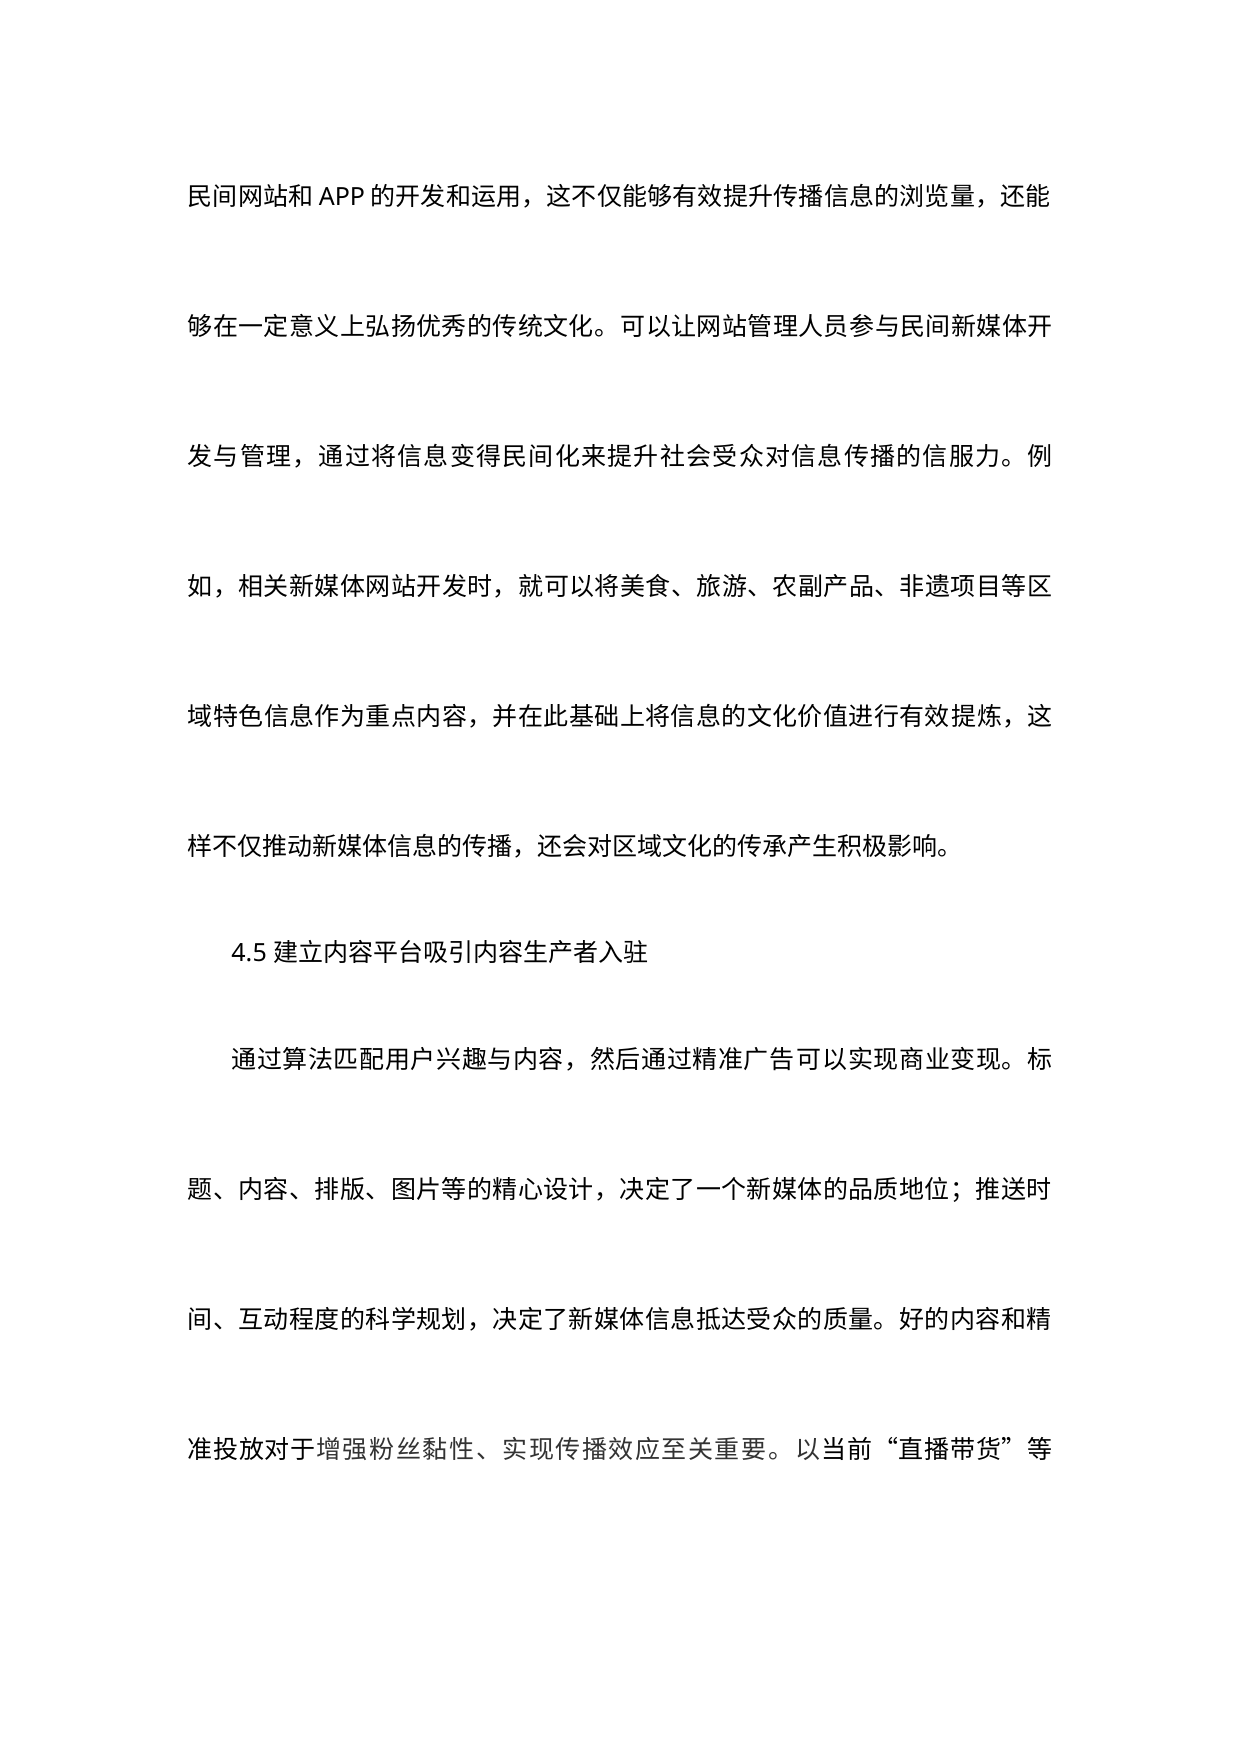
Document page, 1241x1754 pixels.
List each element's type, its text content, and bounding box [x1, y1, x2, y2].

text 4.5 建立内容平台吸引内容生产者入驻 [187, 918, 1053, 983]
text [187, 1025, 1053, 1480]
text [187, 162, 1053, 877]
